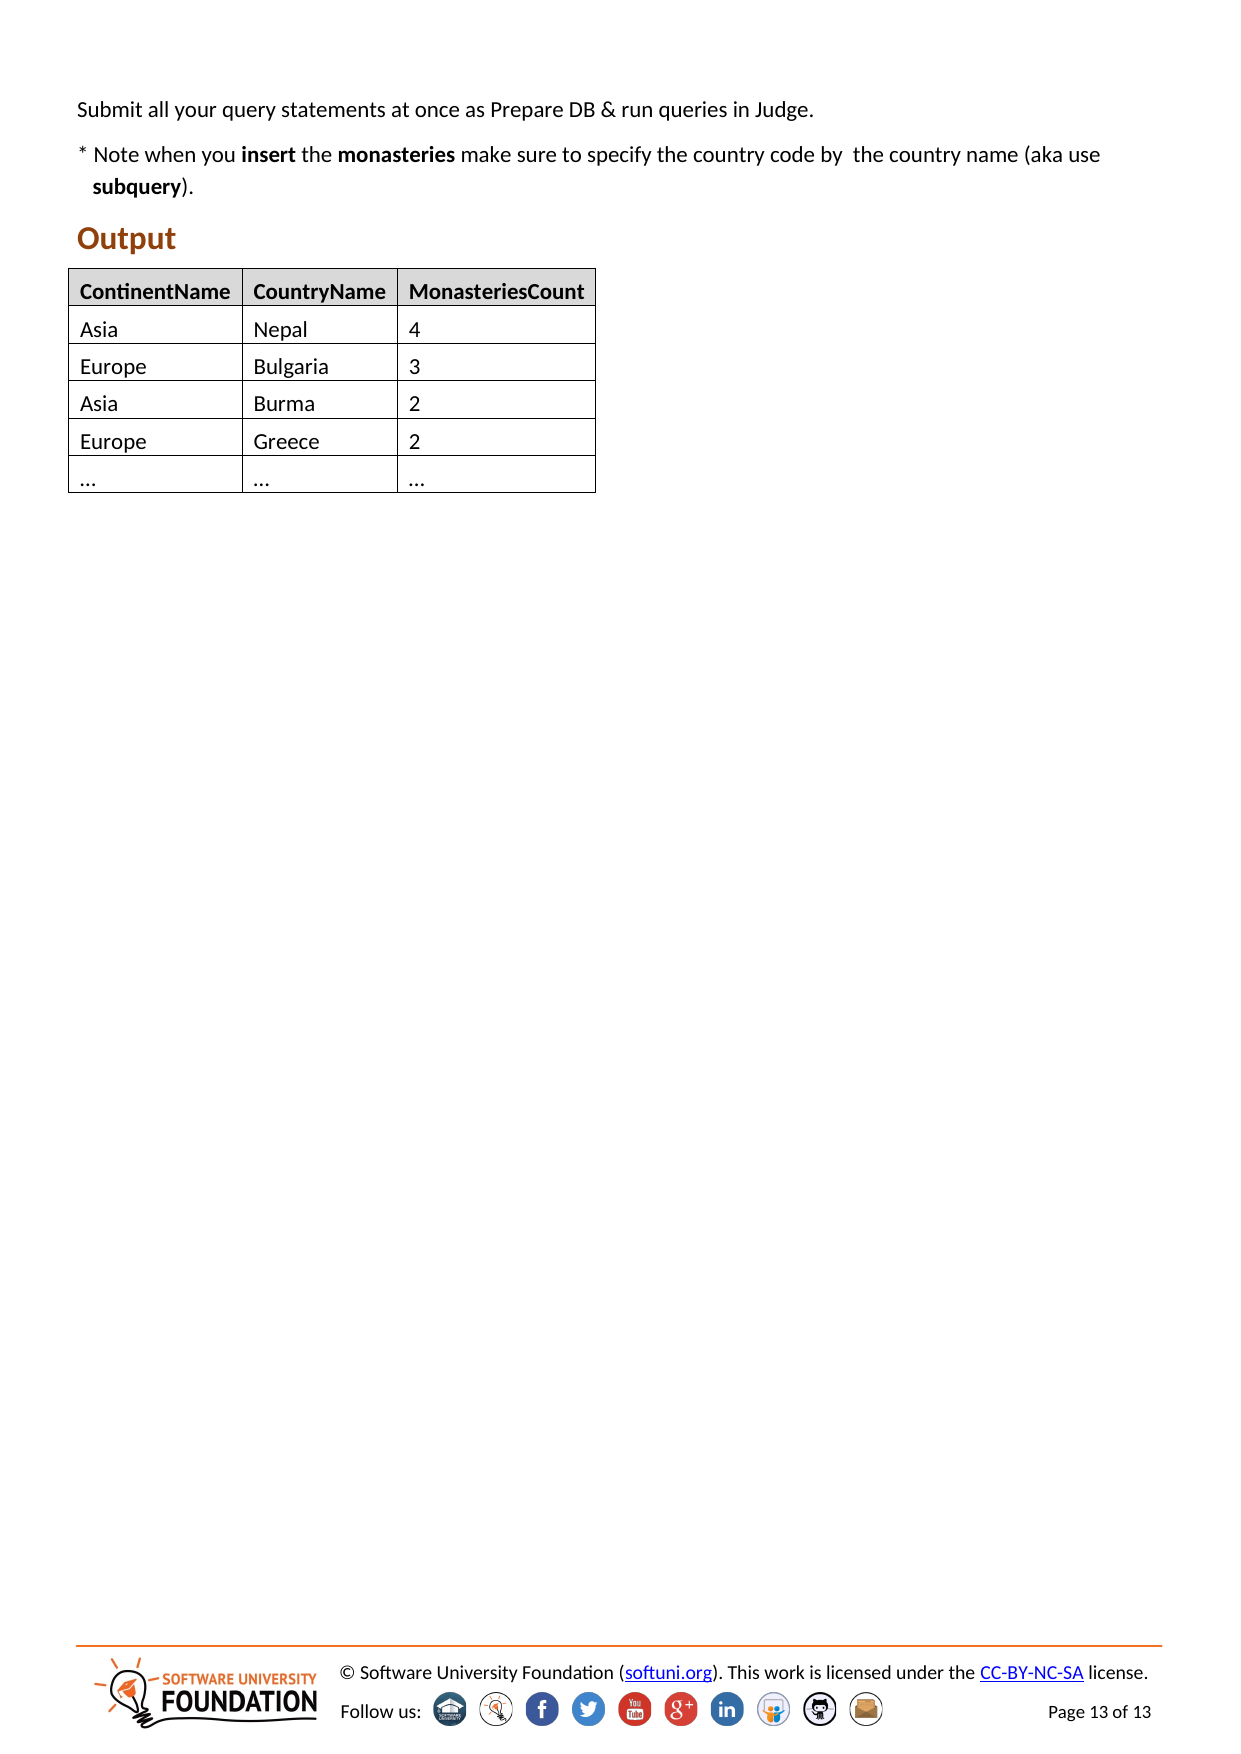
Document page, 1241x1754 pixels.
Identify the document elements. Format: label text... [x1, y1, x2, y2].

picture [849, 1692, 883, 1726]
picture [433, 1692, 467, 1726]
table_cell Asia [69, 306, 242, 343]
picture [525, 1692, 559, 1726]
table_cell 3 [398, 344, 595, 380]
picture [710, 1692, 744, 1726]
table_header MonasteriesCount [398, 269, 595, 305]
table_header CountryName [243, 269, 397, 305]
table_cell … [398, 456, 595, 492]
table_cell Europe [69, 344, 242, 380]
picture [757, 1692, 790, 1726]
picture [93, 1656, 317, 1729]
picture [479, 1692, 513, 1726]
text * Note when you insert the monasteries make sure to specify the country code by the country name (aka use subquery). [77, 140, 1163, 200]
table_cell 2 [398, 381, 595, 417]
text Submit all your query statements at once as Prepare DB & run queries in Judge. [77, 95, 1163, 123]
table_header ContinentName [69, 269, 242, 305]
table_cell … [243, 456, 397, 492]
table_cell … [69, 456, 242, 492]
picture [803, 1692, 837, 1726]
table_cell Nepal [243, 306, 397, 343]
table_cell Bulgaria [243, 344, 397, 380]
table_cell Europe [69, 419, 242, 455]
table_cell Asia [69, 381, 242, 417]
subtitle Output [77, 217, 1163, 258]
picture [572, 1692, 605, 1726]
table_cell 2 [398, 419, 595, 455]
picture [664, 1692, 698, 1726]
picture [618, 1692, 652, 1726]
table_cell 4 [398, 306, 595, 343]
table_cell Burma [243, 381, 397, 417]
table_cell Greece [243, 419, 397, 455]
